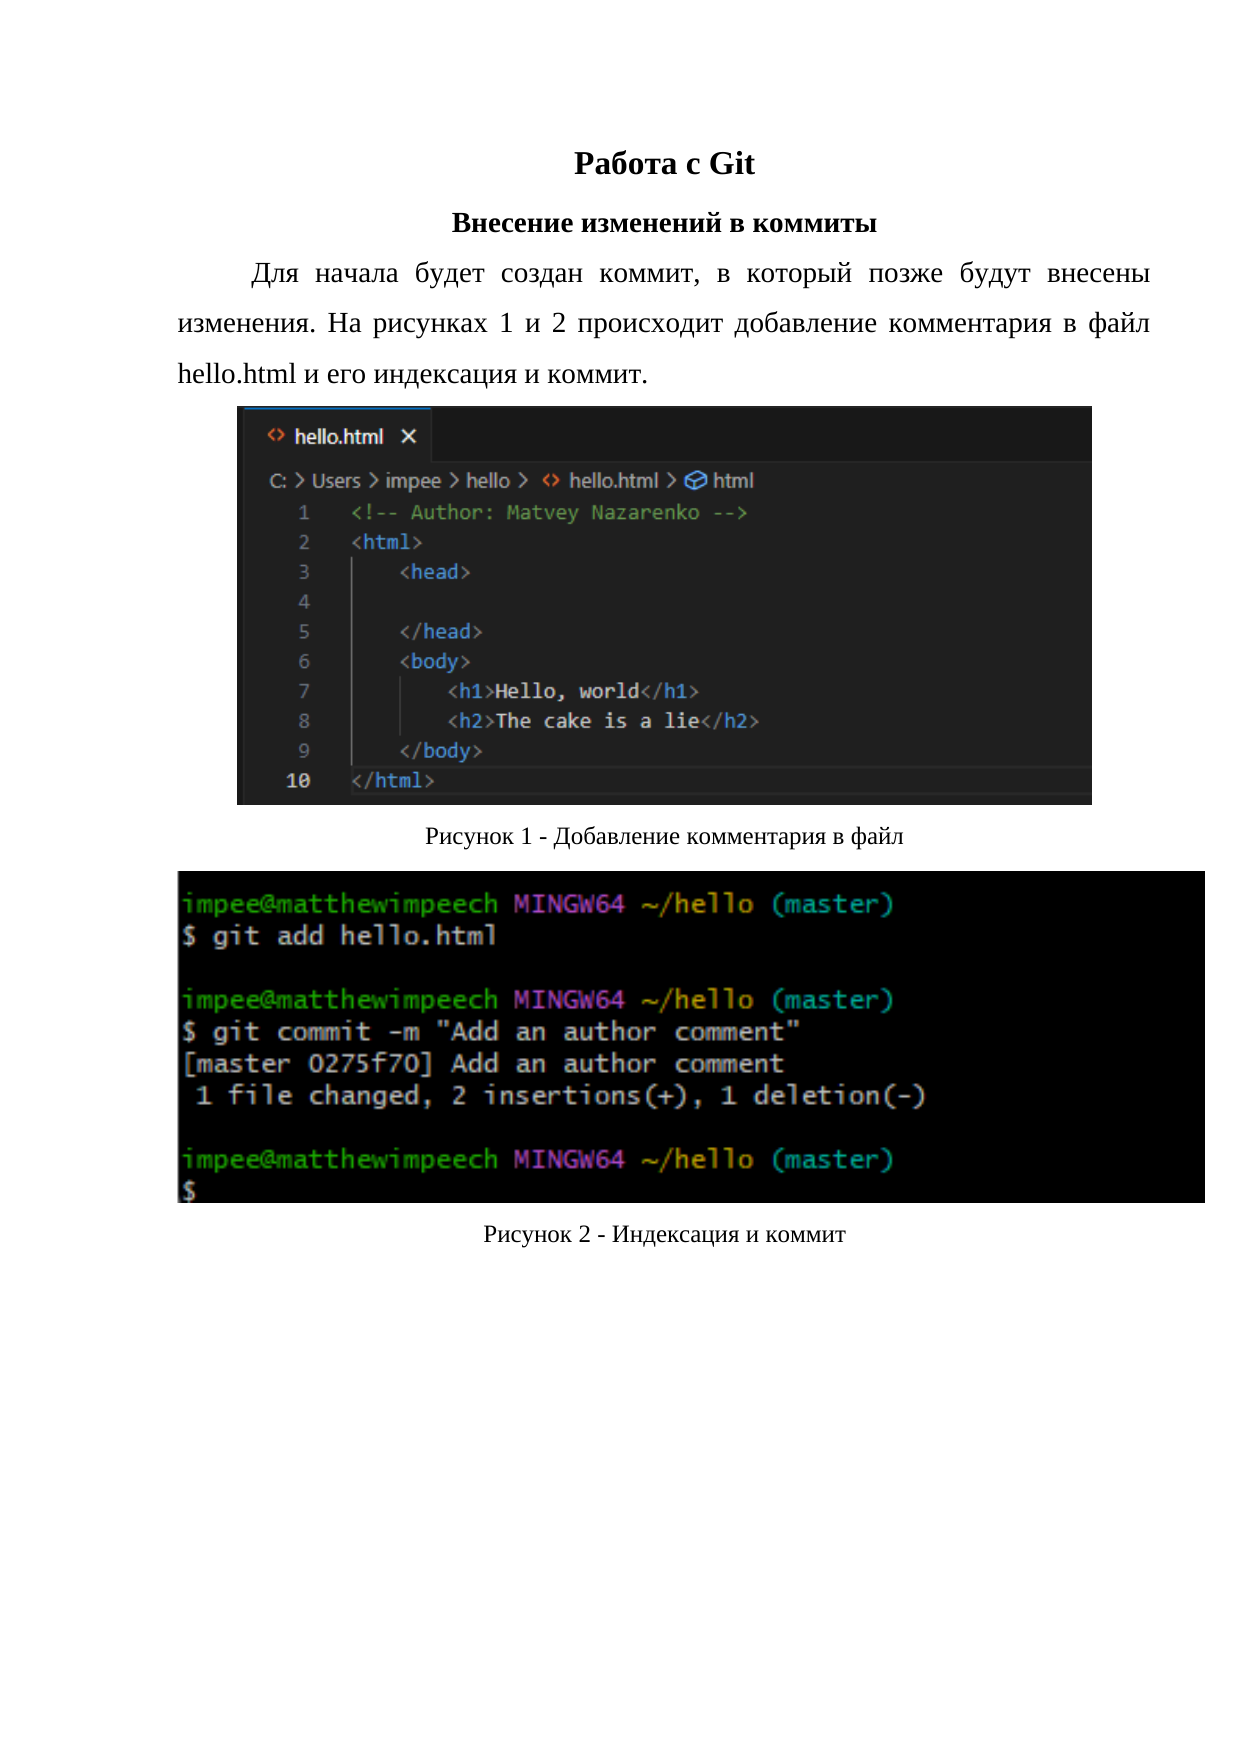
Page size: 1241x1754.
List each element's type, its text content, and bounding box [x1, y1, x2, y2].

subtitle Внесение изменений в коммиты [177, 205, 1152, 238]
text Для начала будет создан коммит, в который позже будут внесены изменения. На рисунках 1 и 2 происходит добавление комментария в файл hello.html и его индексация и коммит. [177, 255, 1152, 389]
picture [177, 871, 1205, 1203]
text Рисунок 1 - Добавление комментария в файл [177, 821, 1152, 850]
text Рисунок 2 - Индексация и коммит [177, 1219, 1152, 1248]
picture [237, 406, 1092, 805]
subtitle Работа с Git [177, 143, 1152, 181]
